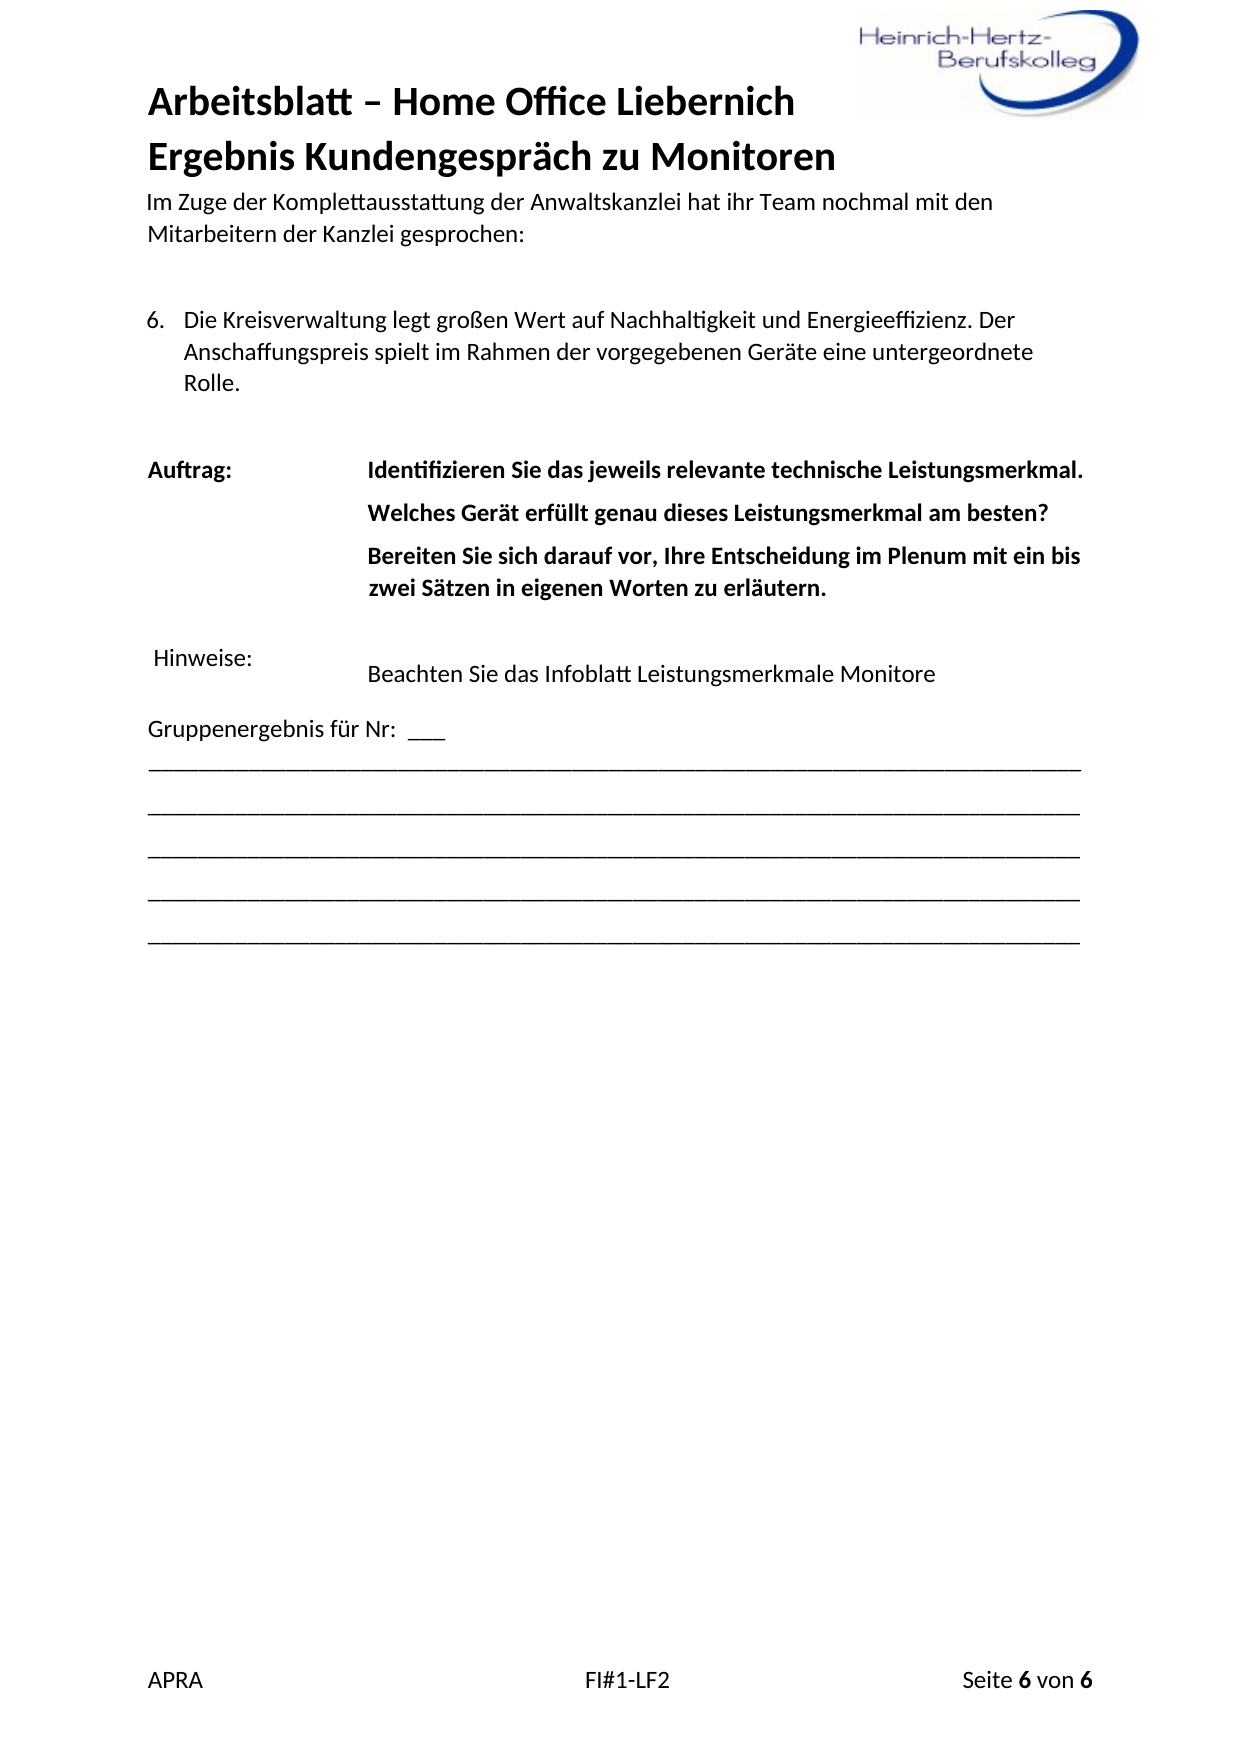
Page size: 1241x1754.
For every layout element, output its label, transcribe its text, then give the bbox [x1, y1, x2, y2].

text ___________________________________________________________________________ [148, 874, 1093, 905]
text ___________________________________________________________________________ [148, 831, 1093, 862]
table_header Identifizieren Sie das jeweils relevante technische Leistungsmerkmal. Welches Gerät erfüllt genau dieses Leistungsmerkmal am besten? Bereiten Sie sich darauf vor, Ihre Entscheidung im Plenum mit ein bis zwei Sätzen in eigenen Worten zu erläutern. Beachten Sie das Infoblatt Leistungsmerkmale Monitore [369, 454, 1098, 713]
table_header Auftrag: Hinweise: [148, 454, 369, 713]
list Die Kreisverwaltung legt großen Wert auf Nachhaltigkeit und Energieeffizienz. Der Anschaffungspreis spielt im Rahmen der vorgegebenen Geräte eine untergeordnete Rolle. [146, 304, 1093, 398]
text Im Zuge der Komplettausstattung der Anwaltskanzlei hat ihr Team nochmal mit den Mitarbeitern der Kanzlei gesprochen: [146, 186, 1093, 248]
picture [859, 10, 1141, 120]
text ___________________________________________________________________________ [148, 788, 1093, 818]
text Gruppenergebnis für Nr: ___ ___________________________________________________________________________ [148, 713, 1093, 775]
text ___________________________________________________________________________ [148, 917, 1093, 948]
